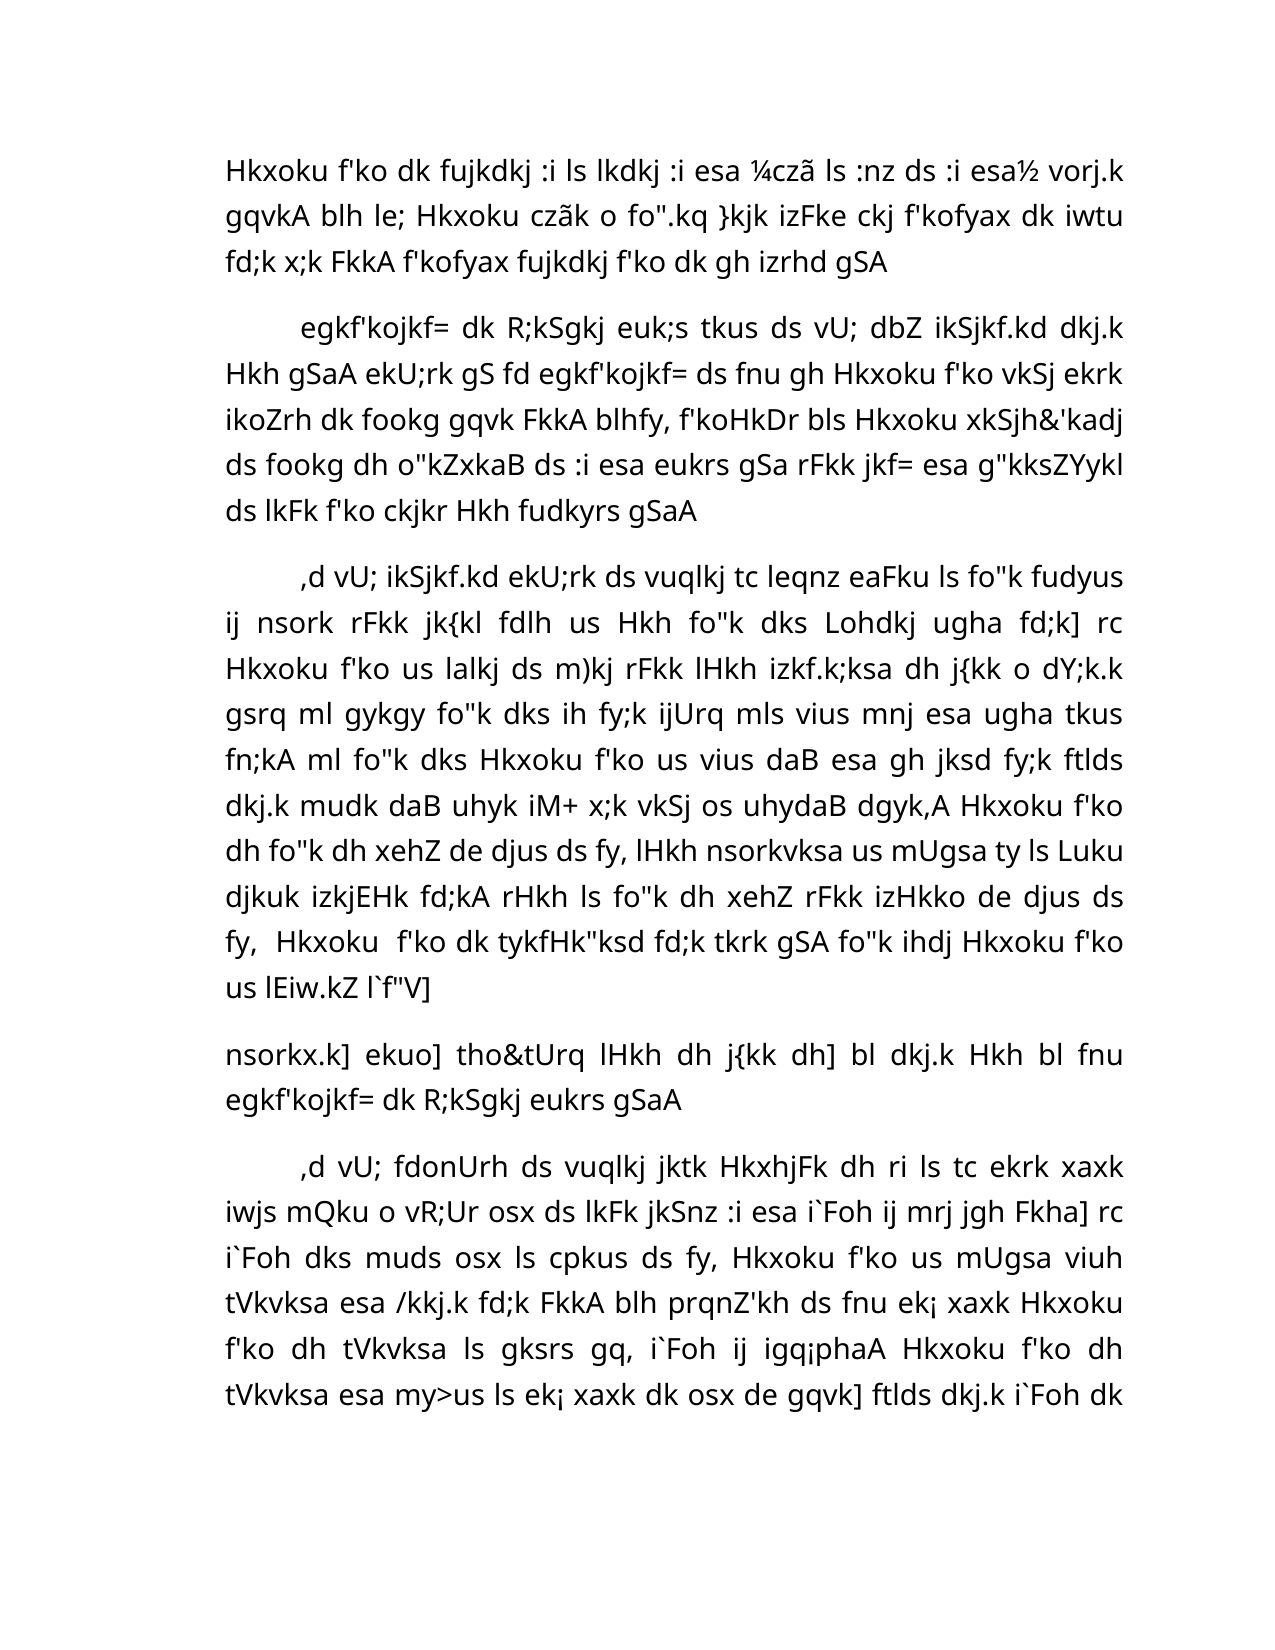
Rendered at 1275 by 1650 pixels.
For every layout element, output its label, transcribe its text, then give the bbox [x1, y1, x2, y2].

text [225, 150, 1125, 281]
text ,d vU; ikSjkf.kd ekU;rk ds vuqlkj tc leqnz eaFku ls fo"k fudyus ij nsork rFkk jk{kl fdlh us Hkh fo"k dks Lohdkj ugha fd;k] rc Hkxoku f'ko us lalkj ds m)kj rFkk lHkh izkf.k;ksa dh j{kk o dY;k.k gsrq ml gykgy fo"k dks ih fy;k ijUrq mls vius mnj esa ugha tkus fn;kA ml fo"k dks Hkxoku f'ko us vius daB esa gh jksd fy;k ftlds dkj.k mudk daB uhyk iM+ x;k vkSj os uhydaB dgyk,A Hkxoku f'ko dh fo"k dh xehZ de djus ds fy, lHkh nsorkvksa us mUgsa ty ls Luku djkuk izkjEHk fd;kA rHkh ls fo"k dh xehZ rFkk izHkko de djus ds fy, Hkxoku f'ko dk tykfHk"ksd fd;k tkrk gSA fo"k ihdj Hkxoku f'ko us lEiw.kZ l`f"V] [225, 557, 1125, 1007]
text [225, 1146, 1125, 1414]
text egkf'kojkf= dk R;kSgkj euk;s tkus ds vU; dbZ ikSjkf.kd dkj.k Hkh gSaA ekU;rk gS fd egkf'kojkf= ds fnu gh Hkxoku f'ko vkSj ekrk ikoZrh dk fookg gqvk FkkA blhfy, f'koHkDr bls Hkxoku xkSjh&'kadj ds fookg dh o"kZxkaB ds :i esa eukrs gSa rFkk jkf= esa g"kksZYykl ds lkFk f'ko ckjkr Hkh fudkyrs gSaA [225, 308, 1125, 530]
text nsorkx.k] ekuo] tho&tUrq lHkh dh j{kk dh] bl dkj.k Hkh bl fnu egkf'kojkf= dk R;kSgkj eukrs gSaA [225, 1034, 1125, 1119]
